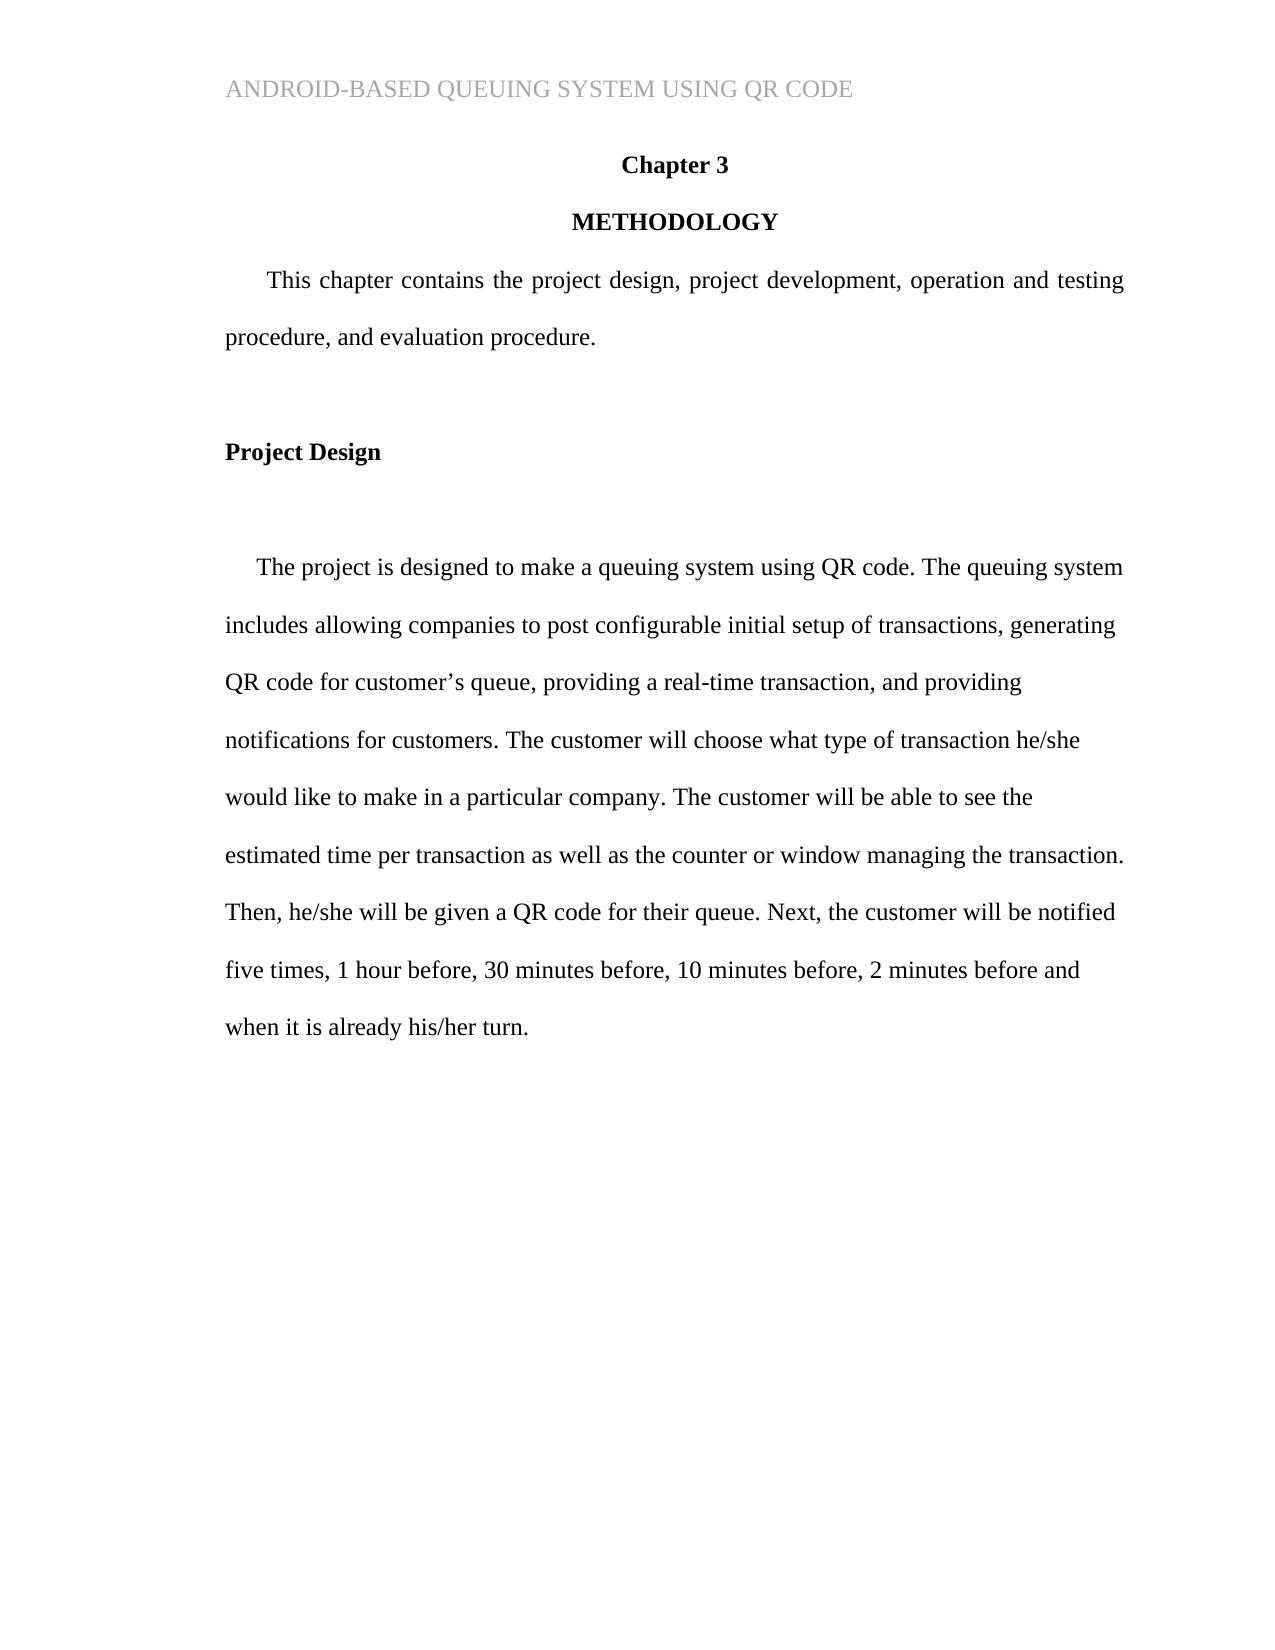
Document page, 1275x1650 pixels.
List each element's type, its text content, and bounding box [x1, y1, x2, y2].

text Chapter 3 [225, 150, 1125, 179]
text METHODOLOGY [225, 207, 1125, 236]
text Project Design [225, 437, 1125, 466]
text The project is designed to make a queuing system using QR code. The queuing system includes allowing companies to post configurable initial setup of transactions, generating QR code for customer’s queue, providing a real-time transaction, and providing notifications for customers. The customer will choose what type of transaction he/she would like to make in a particular company. The customer will be able to see the estimated time per transaction as well as the counter or window managing the transaction. Then, he/she will be given a QR code for their queue. Next, the customer will be notified five times, 1 hour before, 30 minutes before, 10 minutes before, 2 minutes before and when it is already his/her turn. [225, 552, 1125, 1041]
text This chapter contains the project design, project development, operation and testing procedure, and evaluation procedure. [225, 265, 1125, 351]
